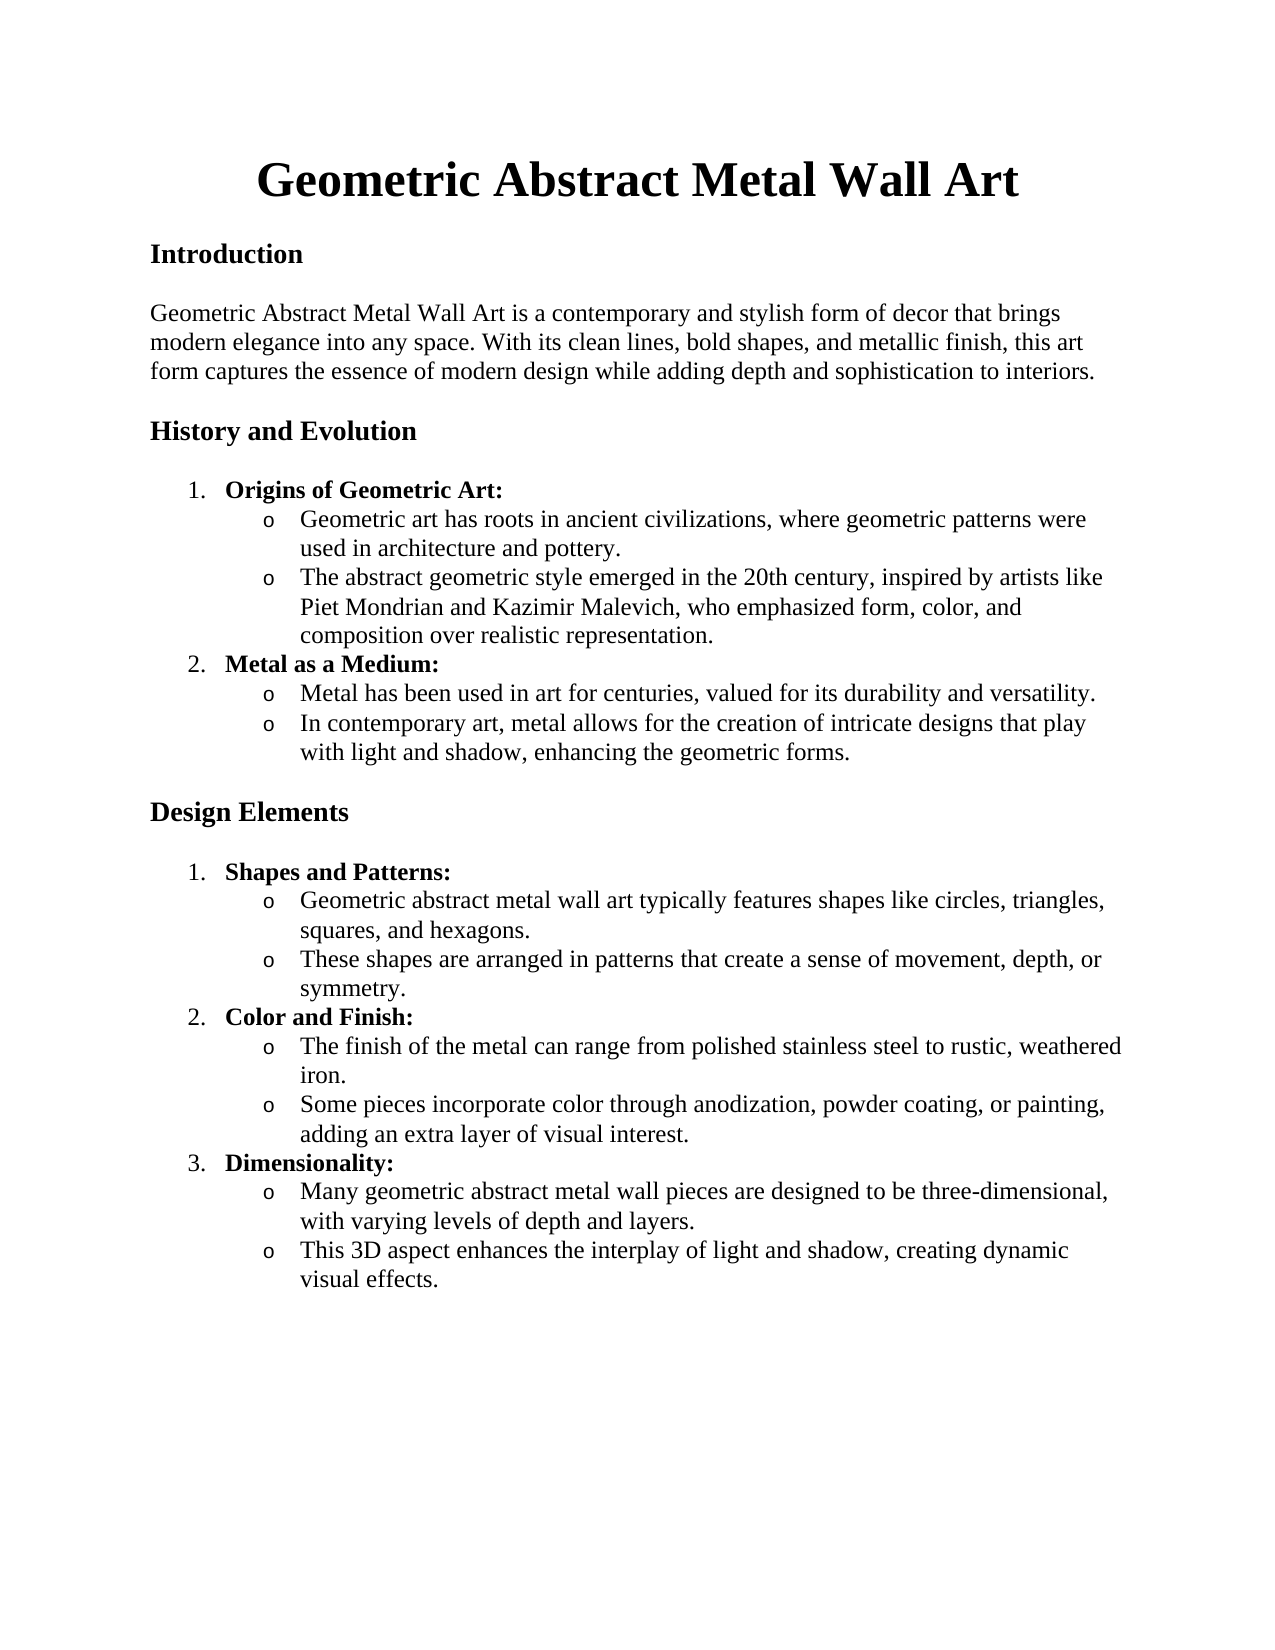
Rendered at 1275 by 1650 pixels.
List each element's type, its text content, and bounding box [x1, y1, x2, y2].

text Geometric Abstract Metal Wall Art is a contemporary and stylish form of decor that brings modern elegance into any space. With its clean lines, bold shapes, and metallic finish, this art form captures the essence of modern design while adding depth and sophistication to interiors. [150, 298, 1125, 384]
list Shapes and Patterns: [187, 857, 1125, 886]
text History and Evolution [150, 414, 1125, 446]
list Many geometric abstract metal wall pieces are designed to be three-dimensional, with varying levels of depth and layers. [262, 1176, 1125, 1235]
list Color and Finish: [187, 1002, 1125, 1031]
list Metal has been used in art for centuries, valued for its durability and versatility. [262, 678, 1125, 708]
list Geometric abstract metal wall art typically features shapes like circles, triangles, squares, and hexagons. [262, 886, 1125, 944]
list This 3D aspect enhances the interplay of light and shadow, creating dynamic visual effects. [262, 1235, 1125, 1293]
list These shapes are arranged in patterns that create a sense of movement, depth, or symmetry. [262, 944, 1125, 1002]
list Geometric art has roots in ancient civilizations, where geometric patterns were used in architecture and pottery. [262, 504, 1125, 562]
list The abstract geometric style emerged in the 20th century, inspired by artists like Piet Mondrian and Kazimir Malevich, who emphasized form, color, and composition over realistic representation. [262, 562, 1125, 649]
list Dimensionality: [187, 1148, 1125, 1176]
text Design Elements [150, 795, 1125, 828]
list Origins of Geometric Art: [187, 475, 1125, 504]
list In contemporary art, metal allows for the creation of intricate designs that play with light and shadow, enhancing the geometric forms. [262, 708, 1125, 766]
text Introduction [150, 237, 1125, 269]
list The finish of the metal can range from polished stainless steel to rustic, weathered iron. [262, 1031, 1125, 1089]
list Some pieces incorporate color through anodization, powder coating, or painting, adding an extra layer of visual interest. [262, 1089, 1125, 1148]
text Geometric Abstract Metal Wall Art [150, 150, 1125, 207]
list Metal as a Medium: [187, 649, 1125, 678]
